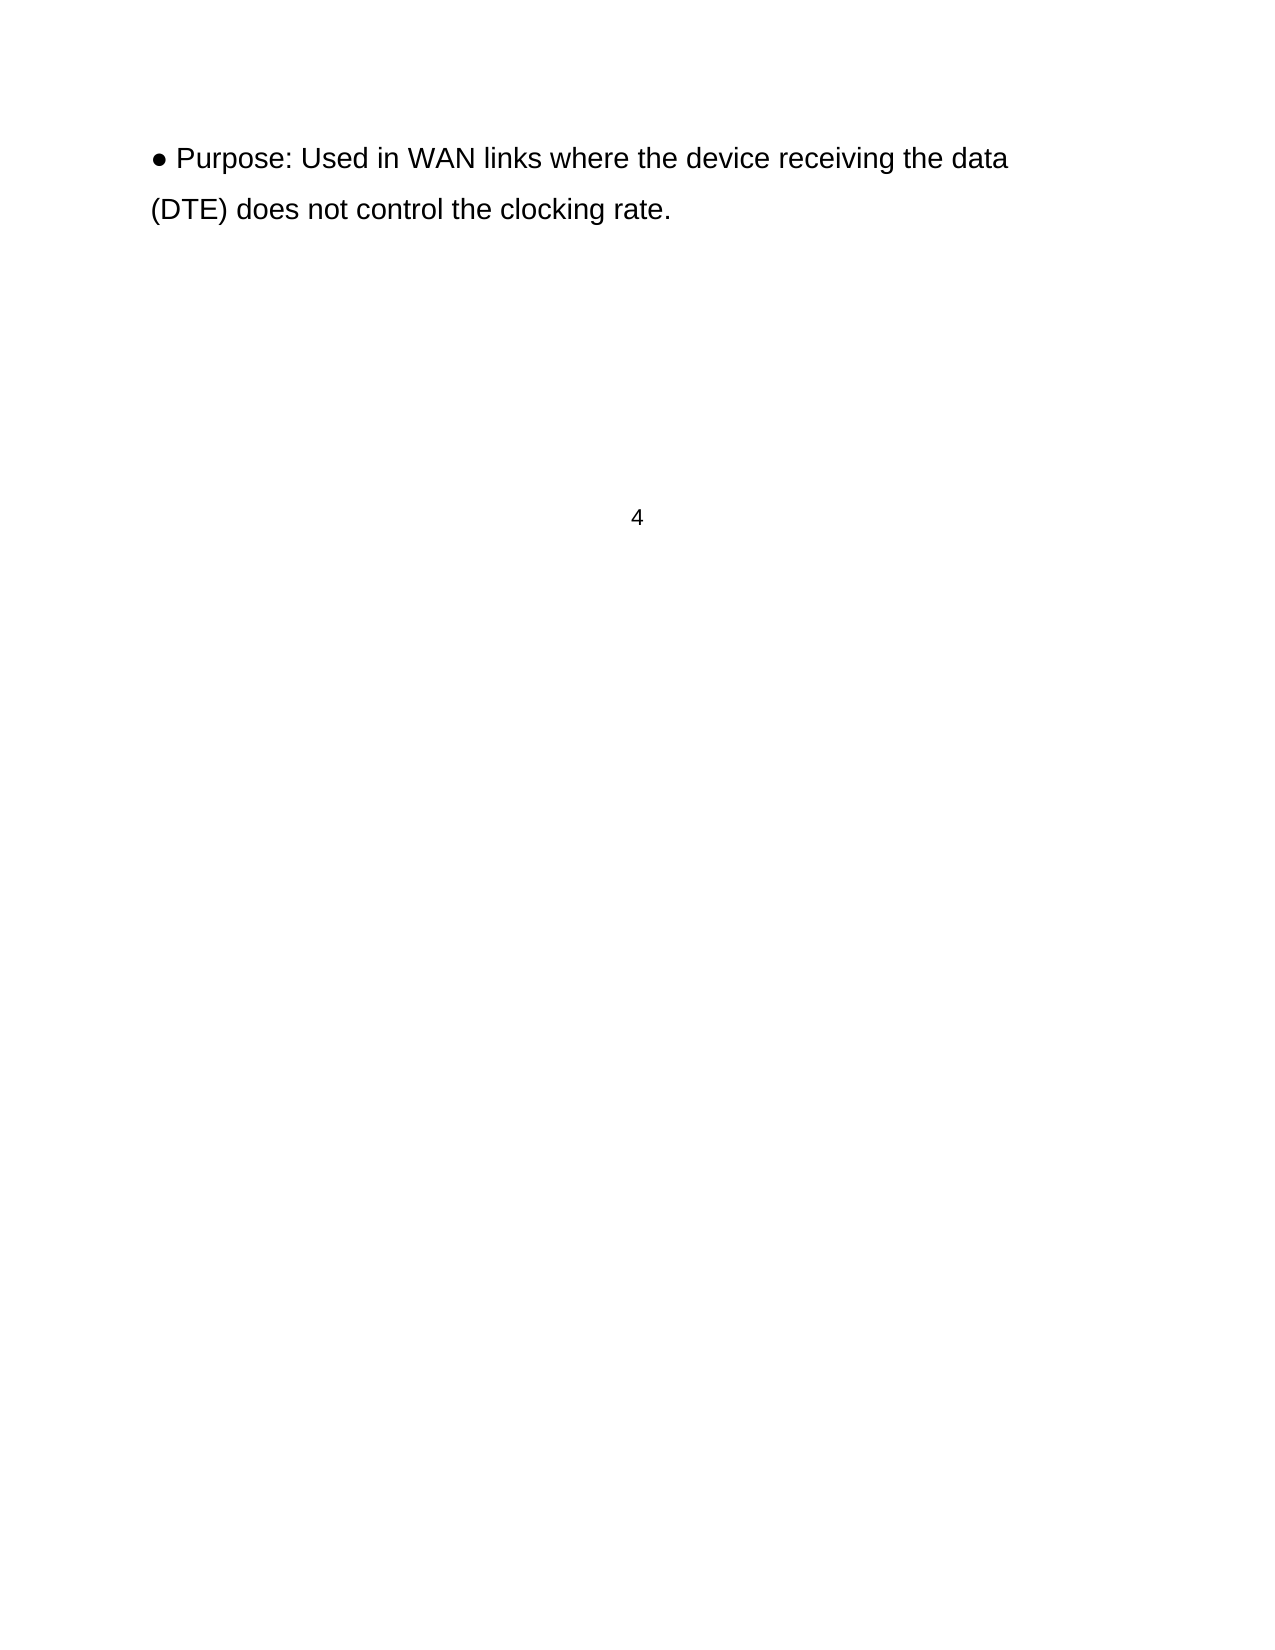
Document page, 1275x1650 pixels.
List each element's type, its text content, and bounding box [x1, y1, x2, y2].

text ● Purpose: Used in WAN links where the device receiving the data [150, 141, 1133, 174]
text 4 [124, 504, 643, 531]
text (DTE) does not control the clocking rate. [150, 192, 1133, 226]
